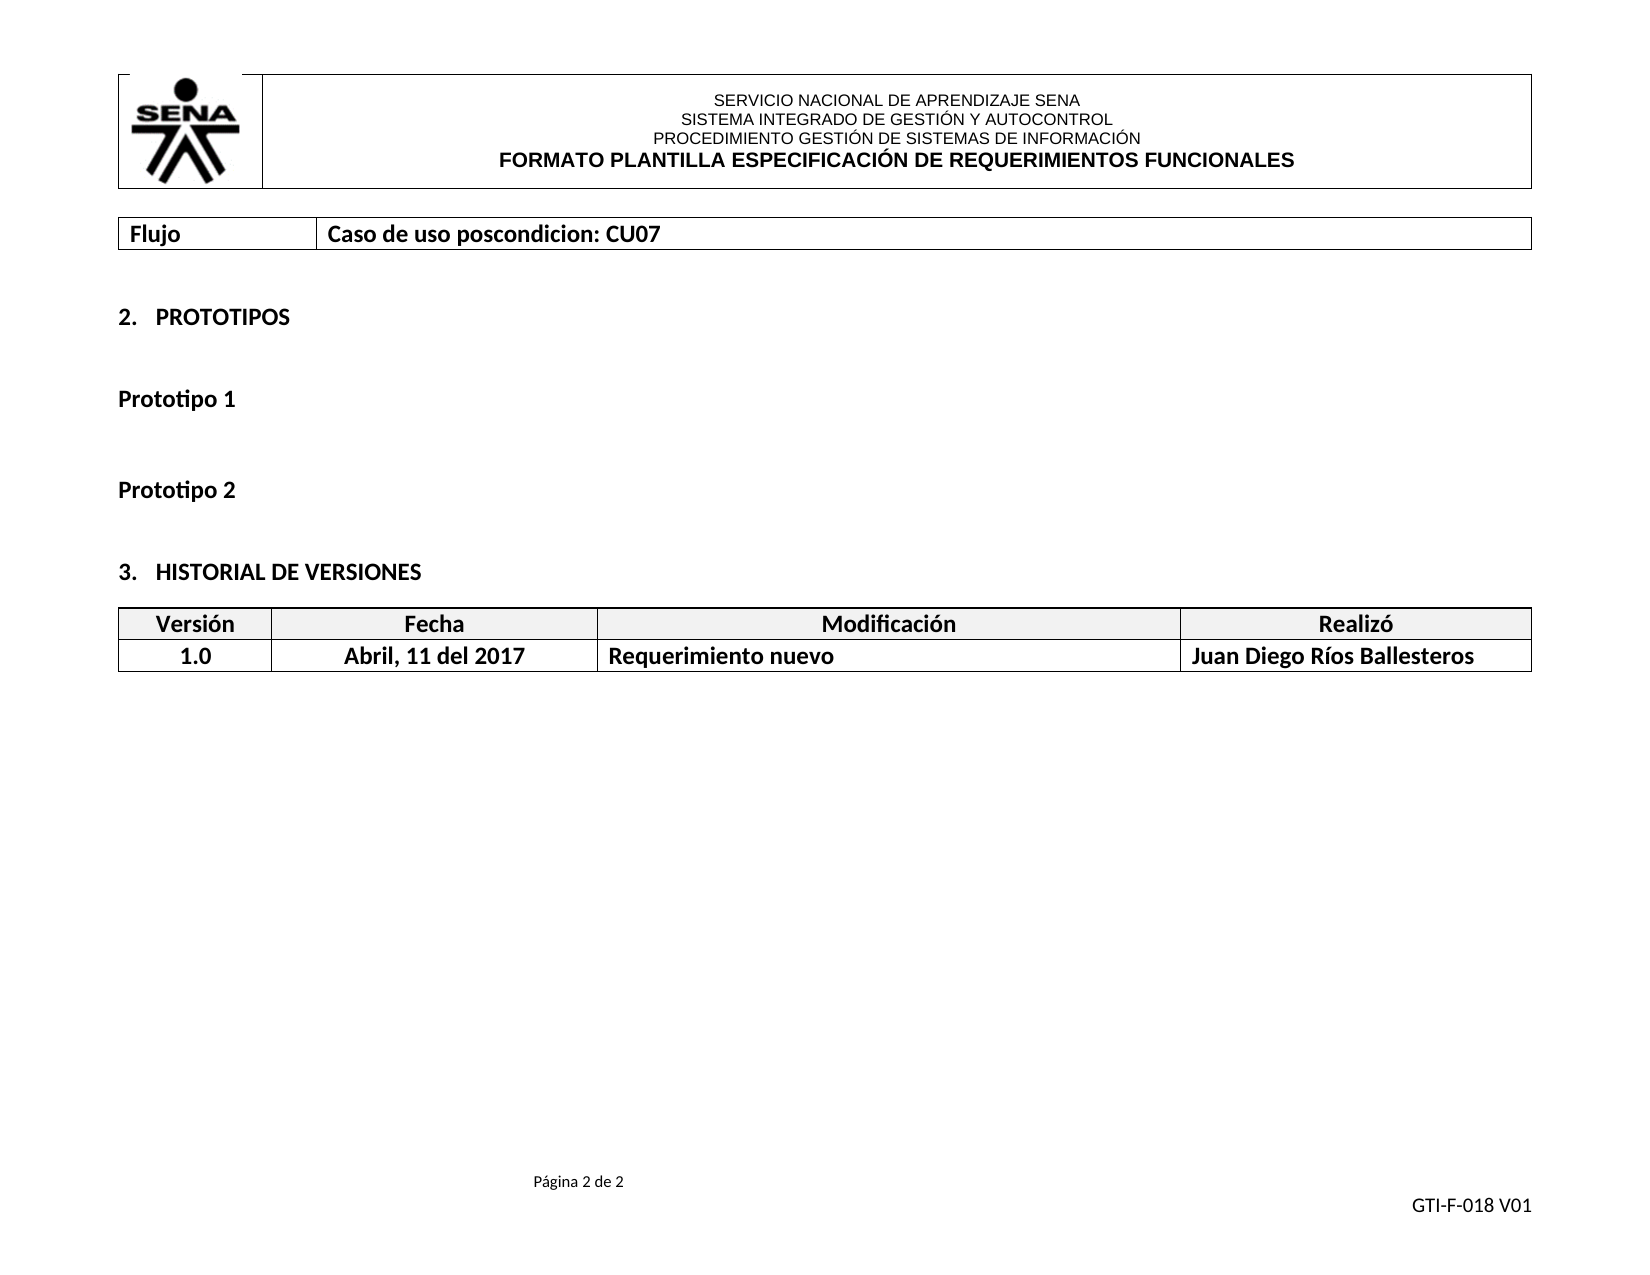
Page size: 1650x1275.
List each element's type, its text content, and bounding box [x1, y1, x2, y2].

table_header Versión [119, 609, 271, 639]
list HISTORIAL DE VERSIONES [118, 556, 1532, 587]
text Prototipo 1 [118, 383, 1532, 413]
table_cell Requerimiento nuevo [598, 640, 1180, 671]
table_header Fecha [272, 609, 597, 639]
text Prototipo 2 [118, 474, 1532, 505]
table_cell Caso de uso precondición: CU04-CU05 Caso de uso poscondicion: CU07 [317, 218, 1531, 248]
list PROTOTIPOS [118, 301, 1532, 331]
table_cell Abril, 11 del 2017 [272, 640, 597, 671]
table_cell Casos de Uso del Flujo [119, 218, 316, 248]
table_header Realizó [1181, 609, 1531, 639]
table_cell Juan Diego Ríos Ballesteros [1181, 640, 1531, 671]
table_header Modificación [598, 609, 1180, 639]
table_cell 1.0 [119, 640, 271, 671]
picture [129, 74, 242, 188]
